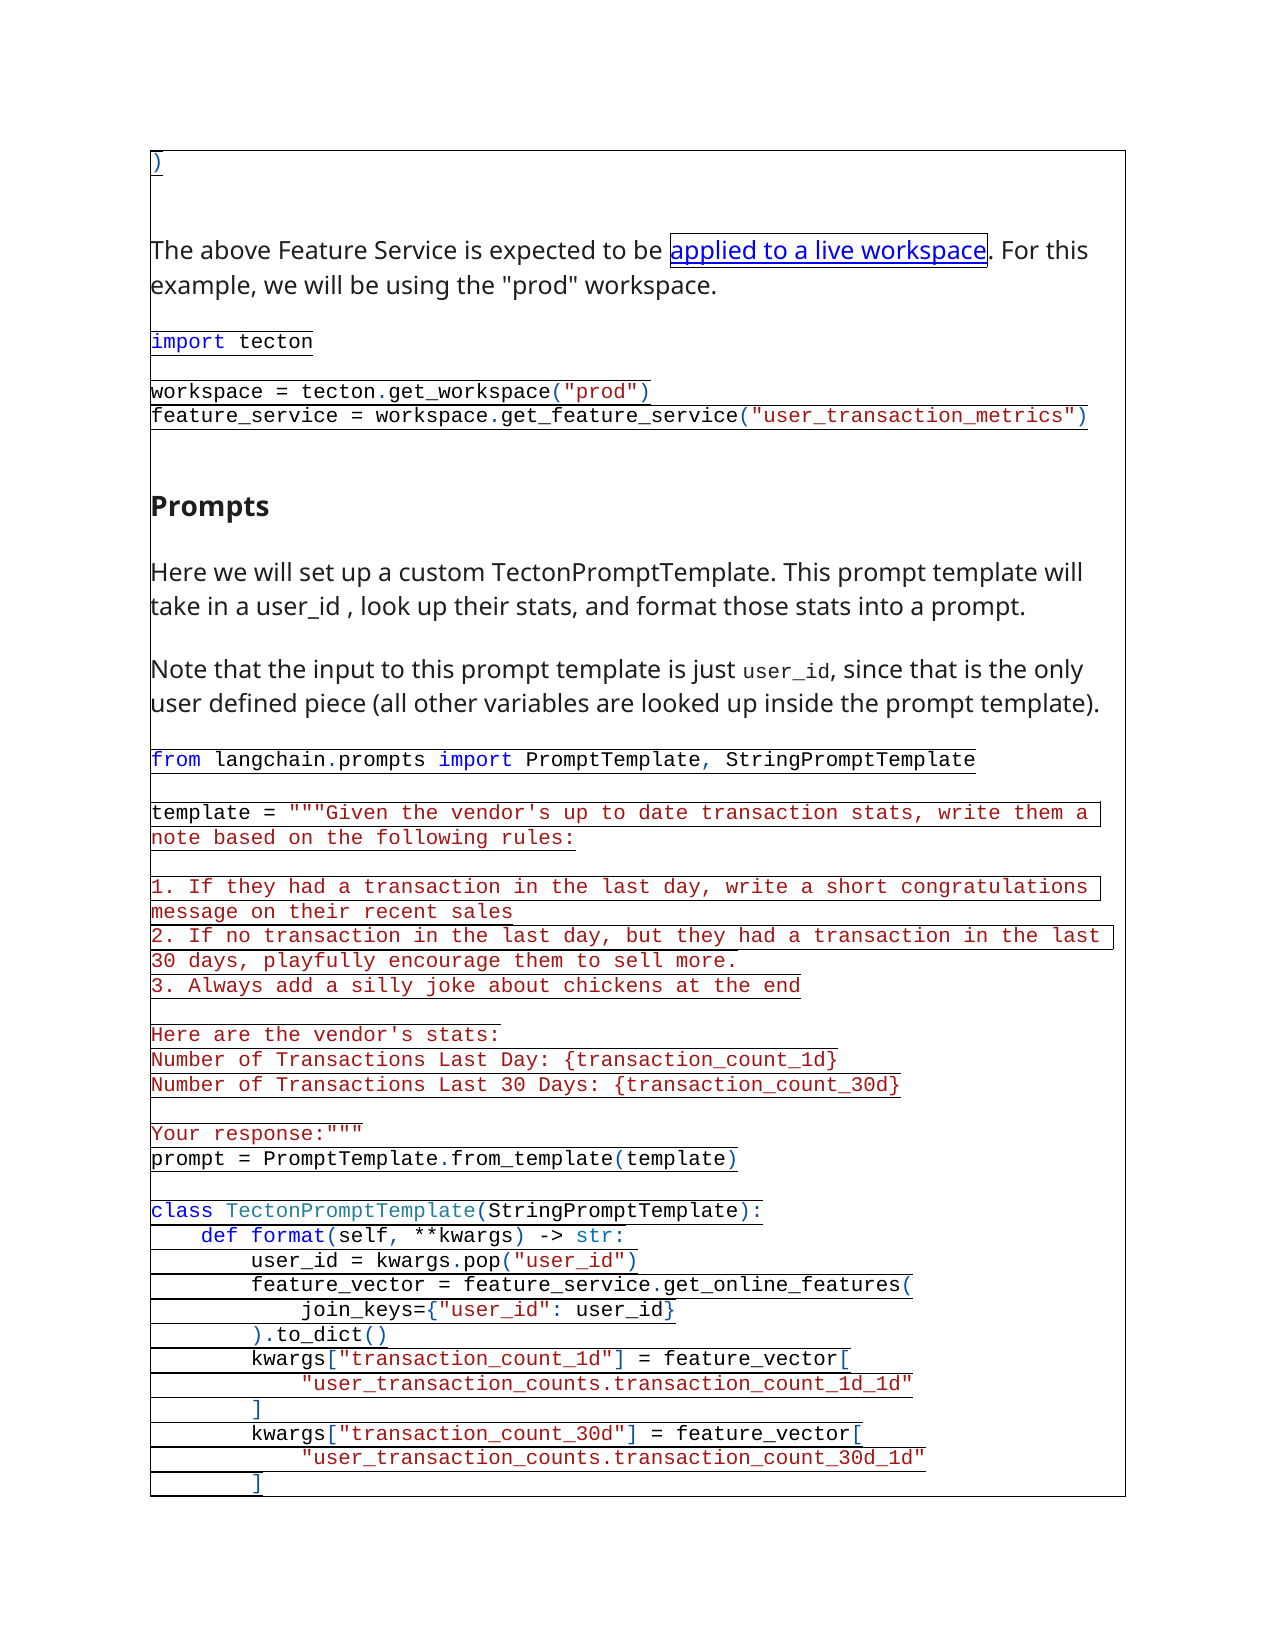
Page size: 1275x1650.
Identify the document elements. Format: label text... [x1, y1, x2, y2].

text from langchain.prompts import PromptTemplate, StringPromptTemplate [151, 748, 1125, 801]
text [151, 151, 1125, 203]
text Here we will set up a custom TectonPromptTemplate. This prompt template will take in a user_id , look up their stats, and format those stats into a prompt. [151, 554, 1125, 622]
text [151, 1199, 1125, 1496]
text template = """Given the vendor's up to date transaction stats, write them a note based on the following rules: 1. If they had a transaction in the last day, write a short congratulations message on their recent sales 2. If no transaction in the last day, but they had a transaction in the last 30 days, playfully encourage them to sell more. 3. Always add a silly joke about chickens at the end Here are the vendor's stats: Number of Transactions Last Day: {transaction_count_1d} Number of Transactions Last 30 Days: {transaction_count_30d} Your response:""" prompt = PromptTemplate.from_template(template) [151, 801, 1125, 1199]
text Prompts​ [151, 486, 1125, 525]
text The above Feature Service is expected to be applied to a live workspace. For this example, we will be using the "prod" workspace. [151, 232, 1125, 302]
text Note that the input to this prompt template is just user_id, since that is the only user defined piece (all other variables are looked up inside the prompt template). [151, 651, 1125, 719]
text import tecton workspace = tecton.get_workspace("prod") feature_service = workspace.get_feature_service("user_transaction_metrics") [151, 330, 1125, 457]
